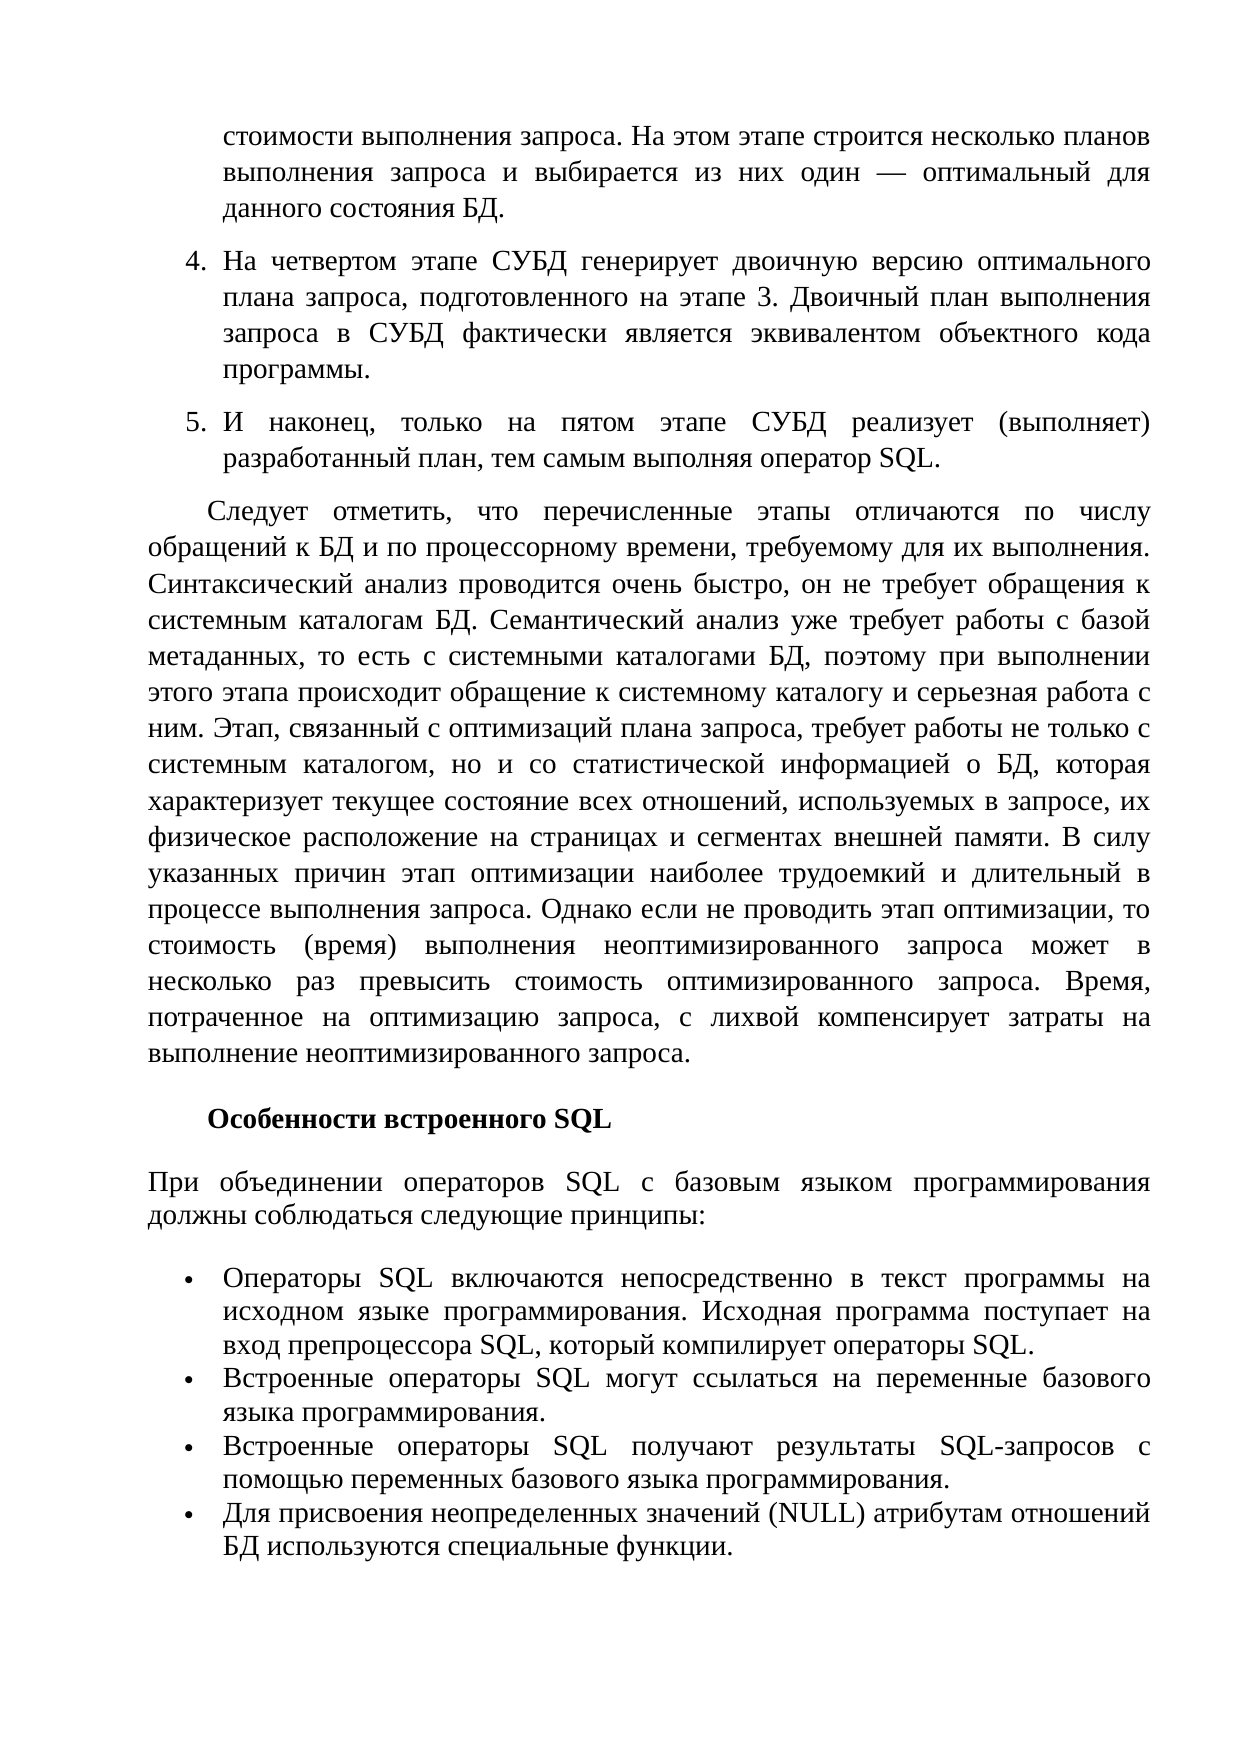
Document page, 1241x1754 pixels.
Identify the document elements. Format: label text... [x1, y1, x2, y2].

text При объединении операторов SQL с базовым языком программирования должны соблюдаться следующие принципы: [148, 1164, 1152, 1231]
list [185, 118, 1152, 224]
list Встроенные операторы SQL могут ссылаться на переменные базового языка программирования. [185, 1361, 1152, 1428]
list Для присвоения неопределенных значений (NULL) атрибутам отношений БД используются специальные функции. [185, 1495, 1152, 1562]
list И наконец, только на пятом этапе СУБД реализует (выполняет) разработанный план, тем самым выполняя оператор SQL. [185, 404, 1152, 474]
text Особенности встроенного SQL [148, 1101, 1152, 1134]
list На четвертом этапе СУБД генерирует двоичную версию оптимального плана запроса, подготовленного на этапе 3. Двоичный план выполнения запроса в СУБД фактически является эквивалентом объектного кода программы. [185, 243, 1152, 385]
list Встроенные операторы SQL получают результаты SQL-запросов с помощью переменных базового языка программирования. [185, 1428, 1152, 1495]
list Операторы SQL включаются непосредственно в текст программы на исходном языке программирования. Исходная программа поступает на вход препроцессора SQL, который компилирует операторы SQL. [185, 1260, 1152, 1361]
text Следует отметить, что перечисленные этапы отличаются по числу обращений к БД и по процессорному времени, требуемому для их выполнения. Синтаксический анализ проводится очень быстро, он не требует обращения к системным каталогам БД. Семантический анализ уже требует работы с базой метаданных, то есть с системными каталогами БД, поэтому при выполнении этого этапа происходит обращение к системному каталогу и серьезная работа с ним. Этап, связанный с оптимизаций плана запроса, требует работы не только с системным каталогом, но и со статистической информацией о БД, которая характеризует текущее состояние всех отношений, используемых в запросе, их физическое расположение на страницах и сегментах внешней памяти. В силу указанных причин этап оптимизации наиболее трудоемкий и длительный в процессе выполнения запроса. Однако если не проводить этап оптимизации, то стоимость (время) выполнения неоптимизированного запроса может в несколько раз превысить стоимость оптимизированного запроса. Время, потраченное на оптимизацию запроса, с лихвой компенсирует затраты на выполнение неоптимизированного запроса. [148, 493, 1152, 1069]
